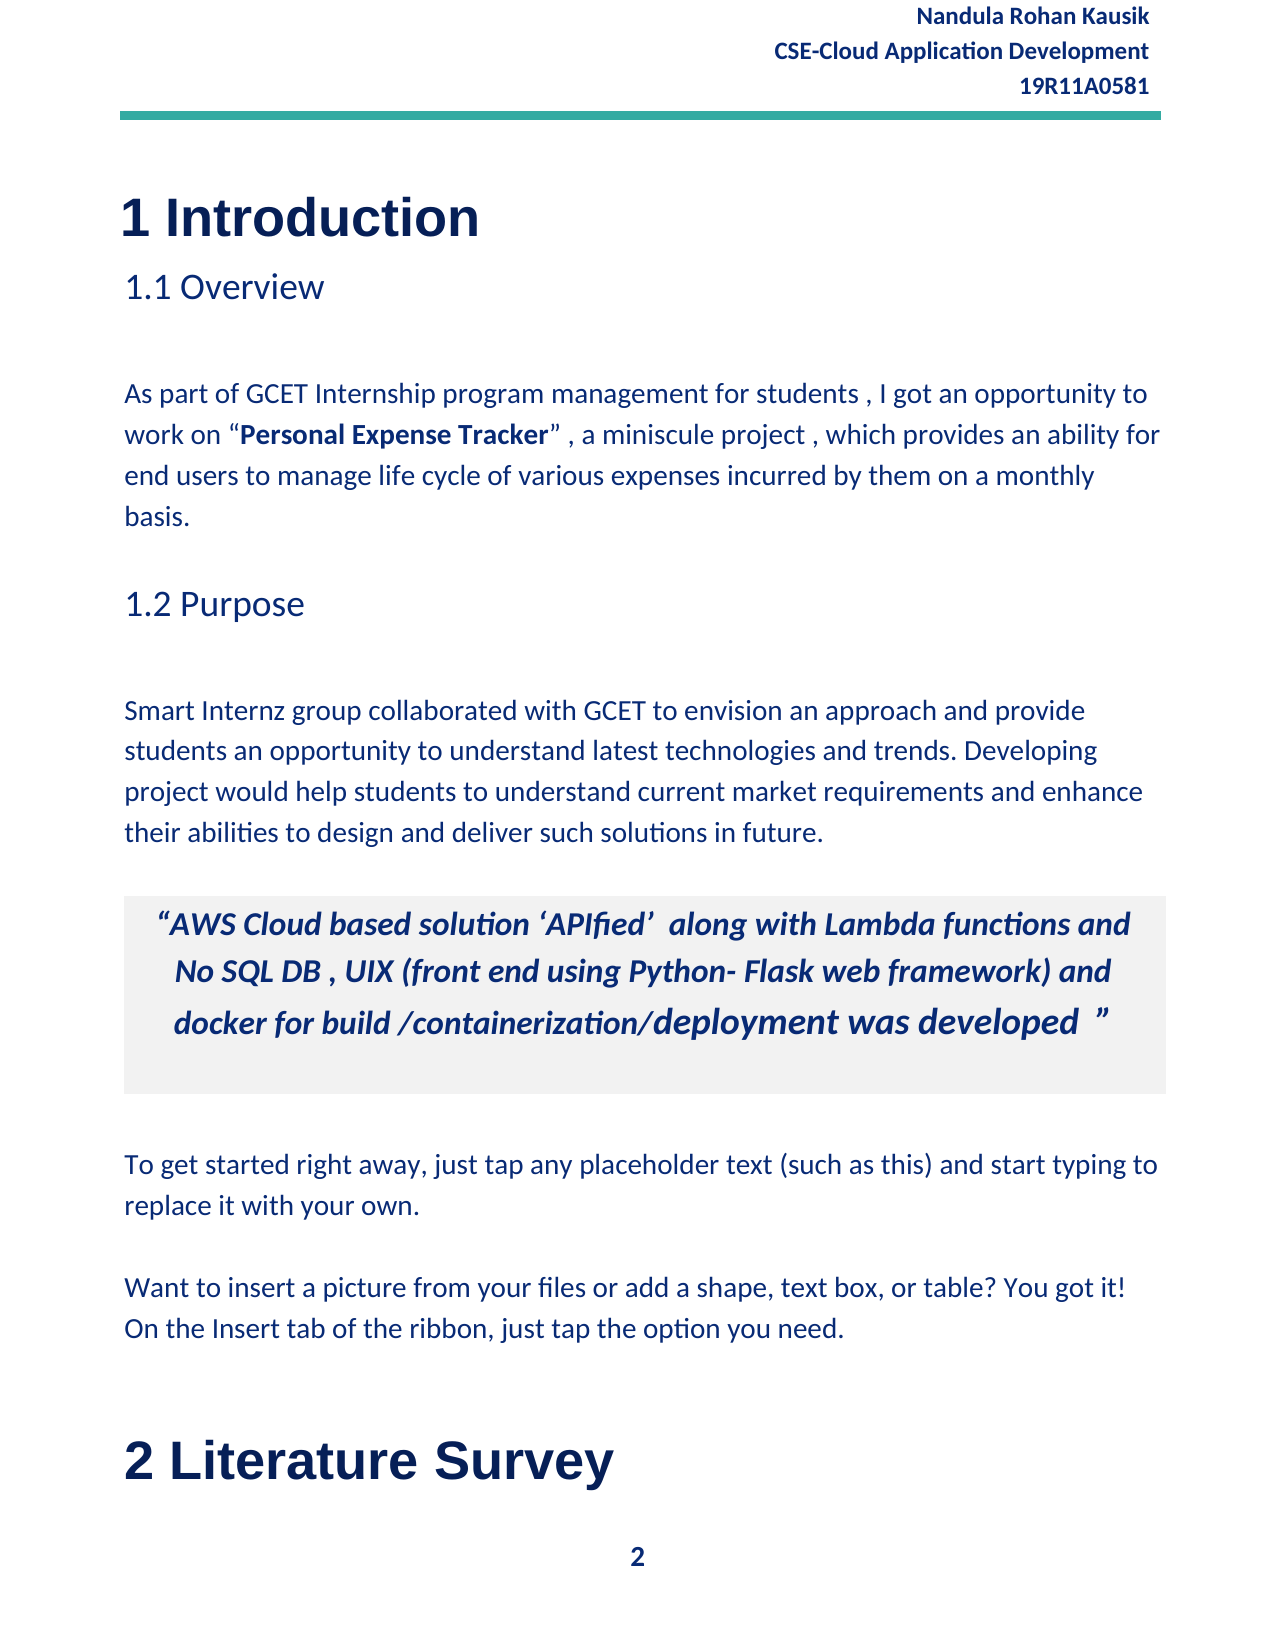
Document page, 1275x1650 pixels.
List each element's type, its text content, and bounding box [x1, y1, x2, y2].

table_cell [124, 1094, 1166, 1538]
subtitle 1 Introduction [120, 186, 1155, 248]
table_cell [124, 896, 1166, 1094]
table_header As part of GCET Internship program management for students , I got an opportunity to work on “Personal Expense Tracker” , a miniscule project , which provides an ability for end users to manage life cycle of various expenses incurred by them on a monthly basis. Smart Internz group collaborated with GCET to envision an approach and provide students an opportunity to understand latest technologies and trends. Developing project would help students to understand current market requirements and enhance their abilities to design and deliver such solutions in future. [124, 263, 1166, 896]
